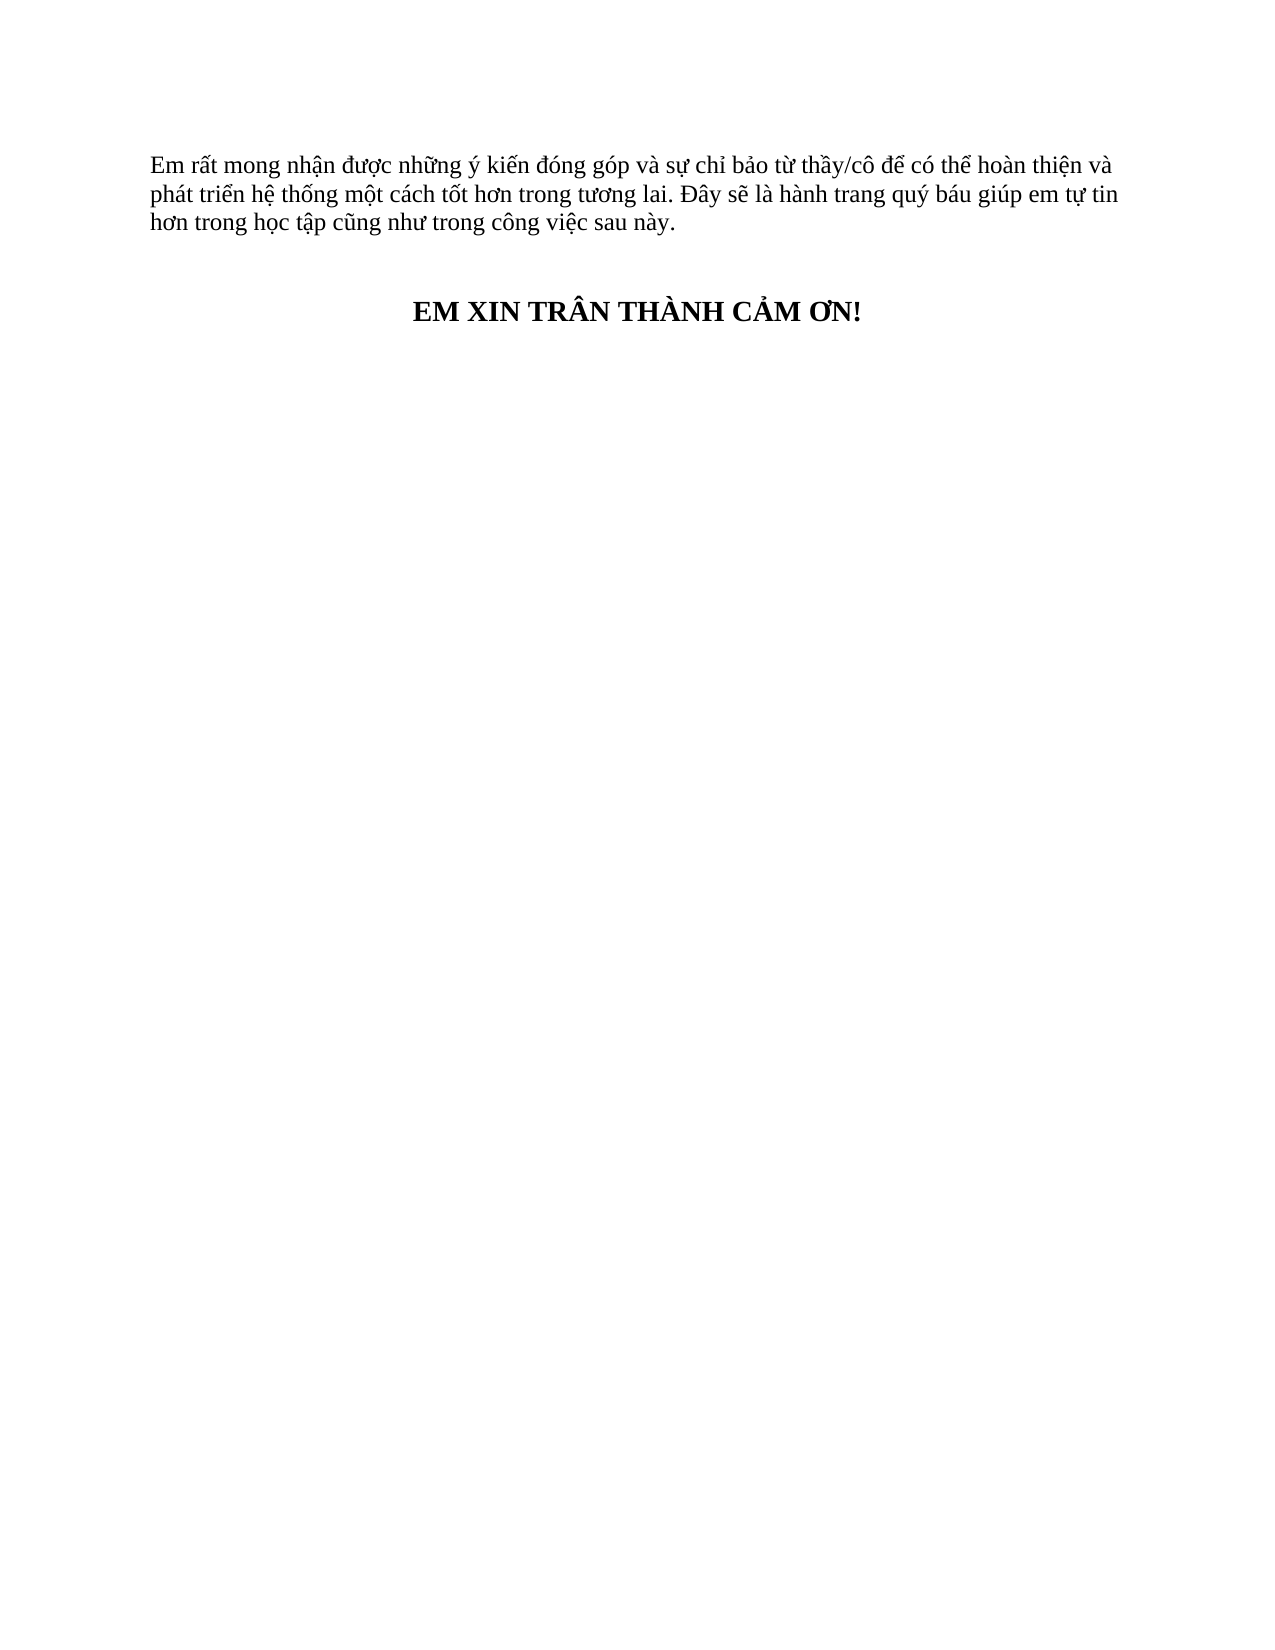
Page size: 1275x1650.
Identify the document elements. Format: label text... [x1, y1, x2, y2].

text Em rất mong nhận được những ý kiến đóng góp và sự chỉ bảo từ thầy/cô để có thể hoàn thiện và phát triển hệ thống một cách tốt hơn trong tương lai. Đây sẽ là hành trang quý báu giúp em tự tin hơn trong học tập cũng như trong công việc sau này. [150, 150, 1125, 236]
text EM XIN TRÂN THÀNH CẢM ƠN! [150, 294, 1125, 328]
